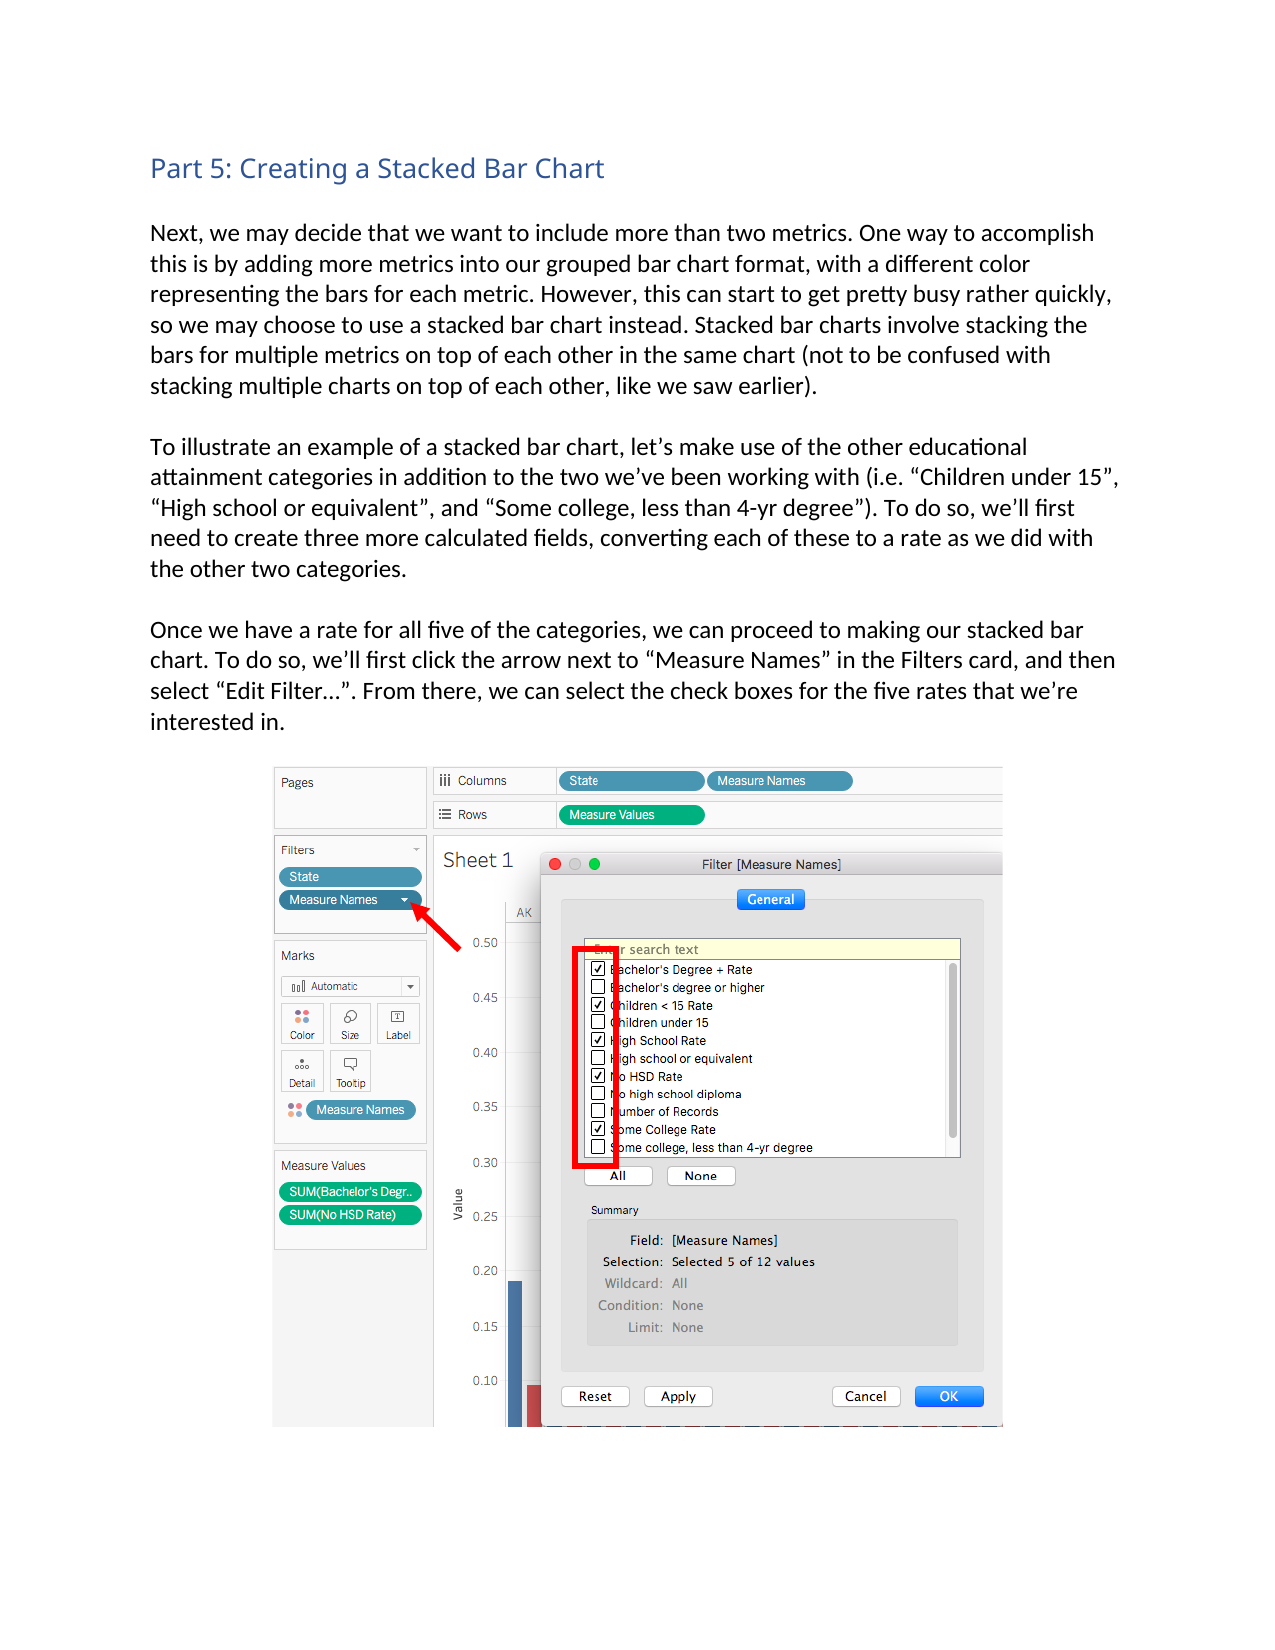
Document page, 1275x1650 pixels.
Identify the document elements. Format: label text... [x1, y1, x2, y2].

text To illustrate an example of a stacked bar chart, let’s make use of the other educational attainment categories in addition to the two we’ve been working with (i.e. “Children under 15”, “High school or equivalent”, and “Some college, less than 4-yr degree”). To do so, we’ll first need to create three more calculated fields, converting each of these to a rate as we did with the other two categories. [150, 431, 1125, 584]
text Once we have a rate for all five of the categories, we can proceed to making our stacked bar chart. To do so, we’ll first click the arrow next to “Measure Names” in the Filters card, and then select “Edit Filter…”. From there, we can select the check boxes for the five rates that we’re interested in. [150, 614, 1125, 736]
subtitle Part 5: Creating a Stacked Bar Chart [150, 150, 1125, 187]
picture [272, 766, 1003, 1427]
text Next, we may decide that we want to include more than two metrics. One way to accomplish this is by adding more metrics into our grouped bar chart format, with a different color representing the bars for each metric. However, this can start to get pretty busy rather quickly, so we may choose to use a stacked bar chart instead. Stacked bar charts involve stacking the bars for multiple metrics on top of each other in the same chart (not to be confused with stacking multiple charts on top of each other, like we saw earlier). [150, 217, 1125, 401]
